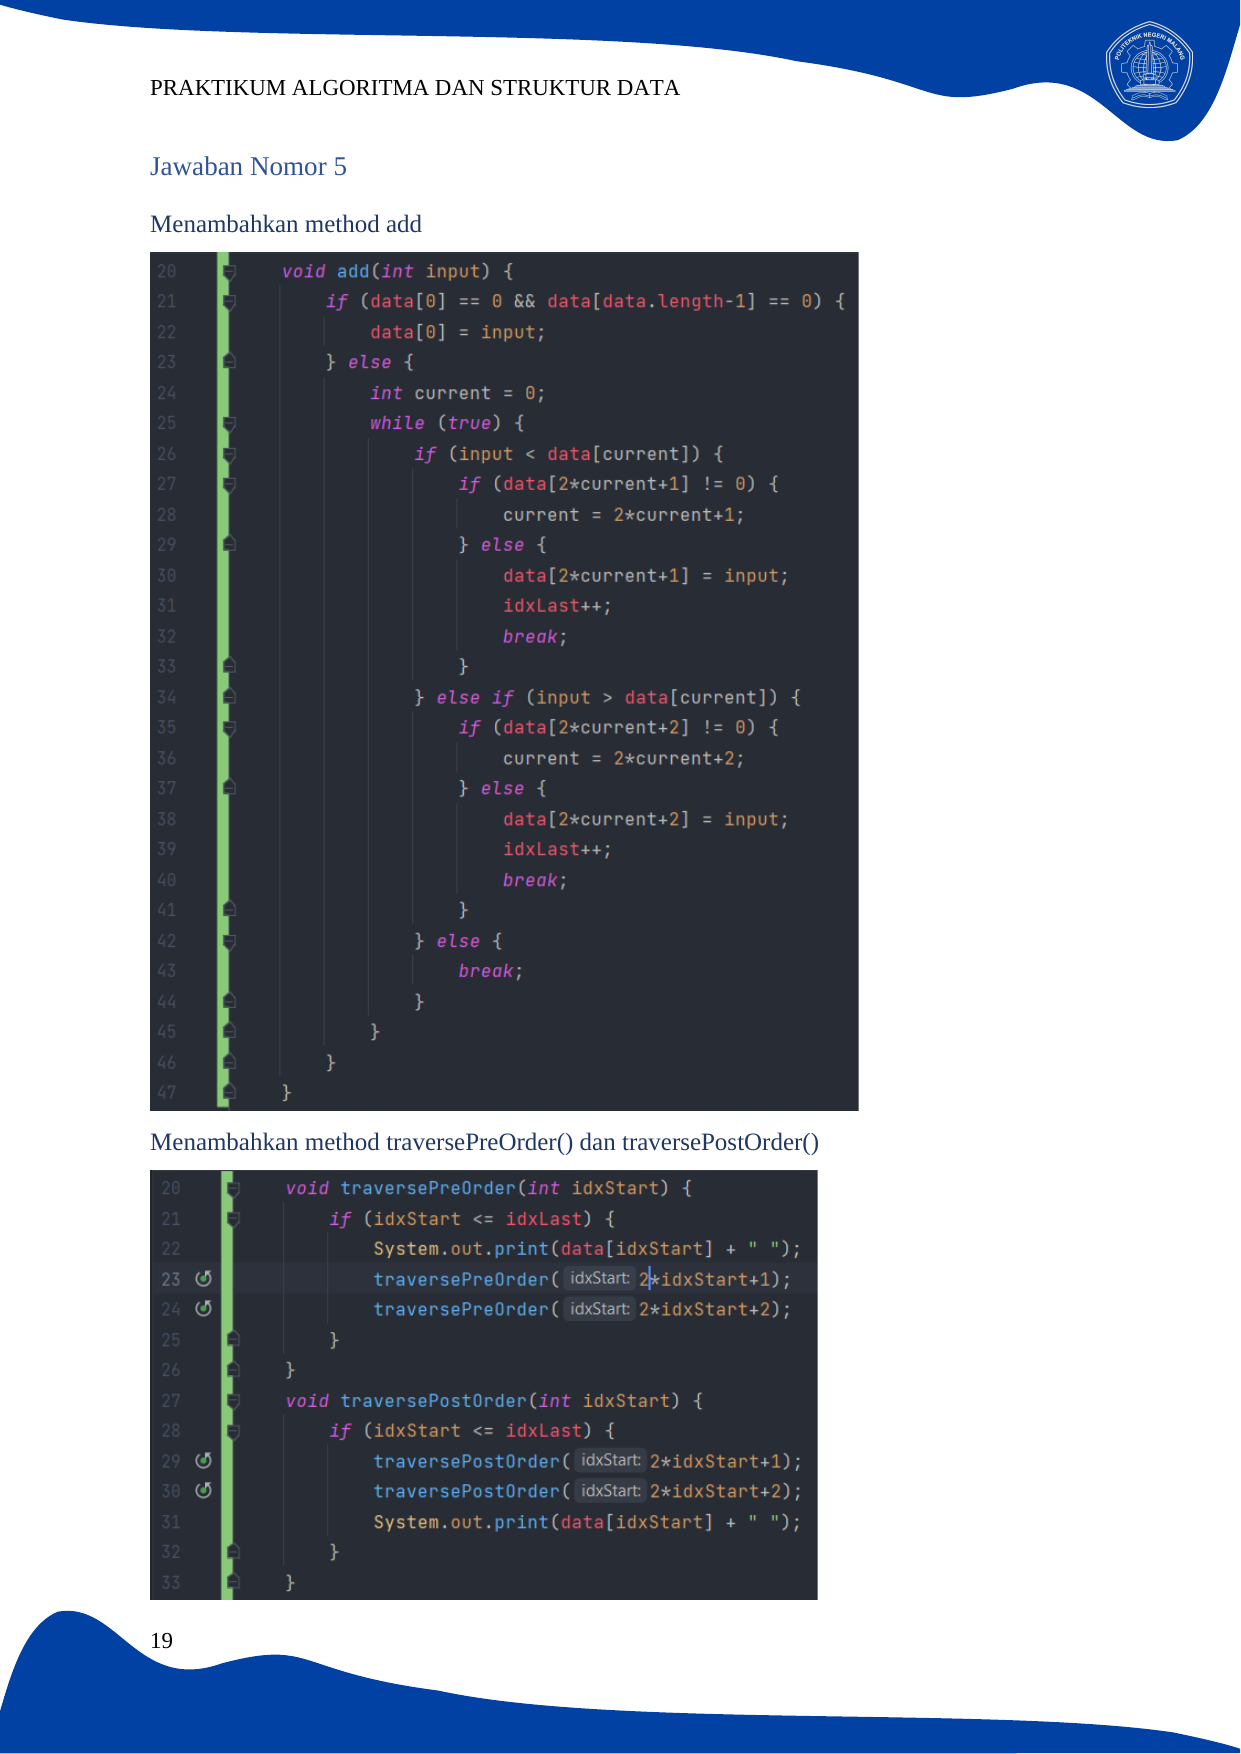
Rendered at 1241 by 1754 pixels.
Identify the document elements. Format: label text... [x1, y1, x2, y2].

picture [150, 1170, 818, 1600]
subtitle Menambahkan method add [150, 209, 1090, 238]
picture [150, 252, 859, 1111]
subtitle Menambahkan method traversePreOrder() dan traversePostOrder() [150, 1127, 1090, 1156]
subtitle Jawaban Nomor 5 [150, 150, 1090, 181]
